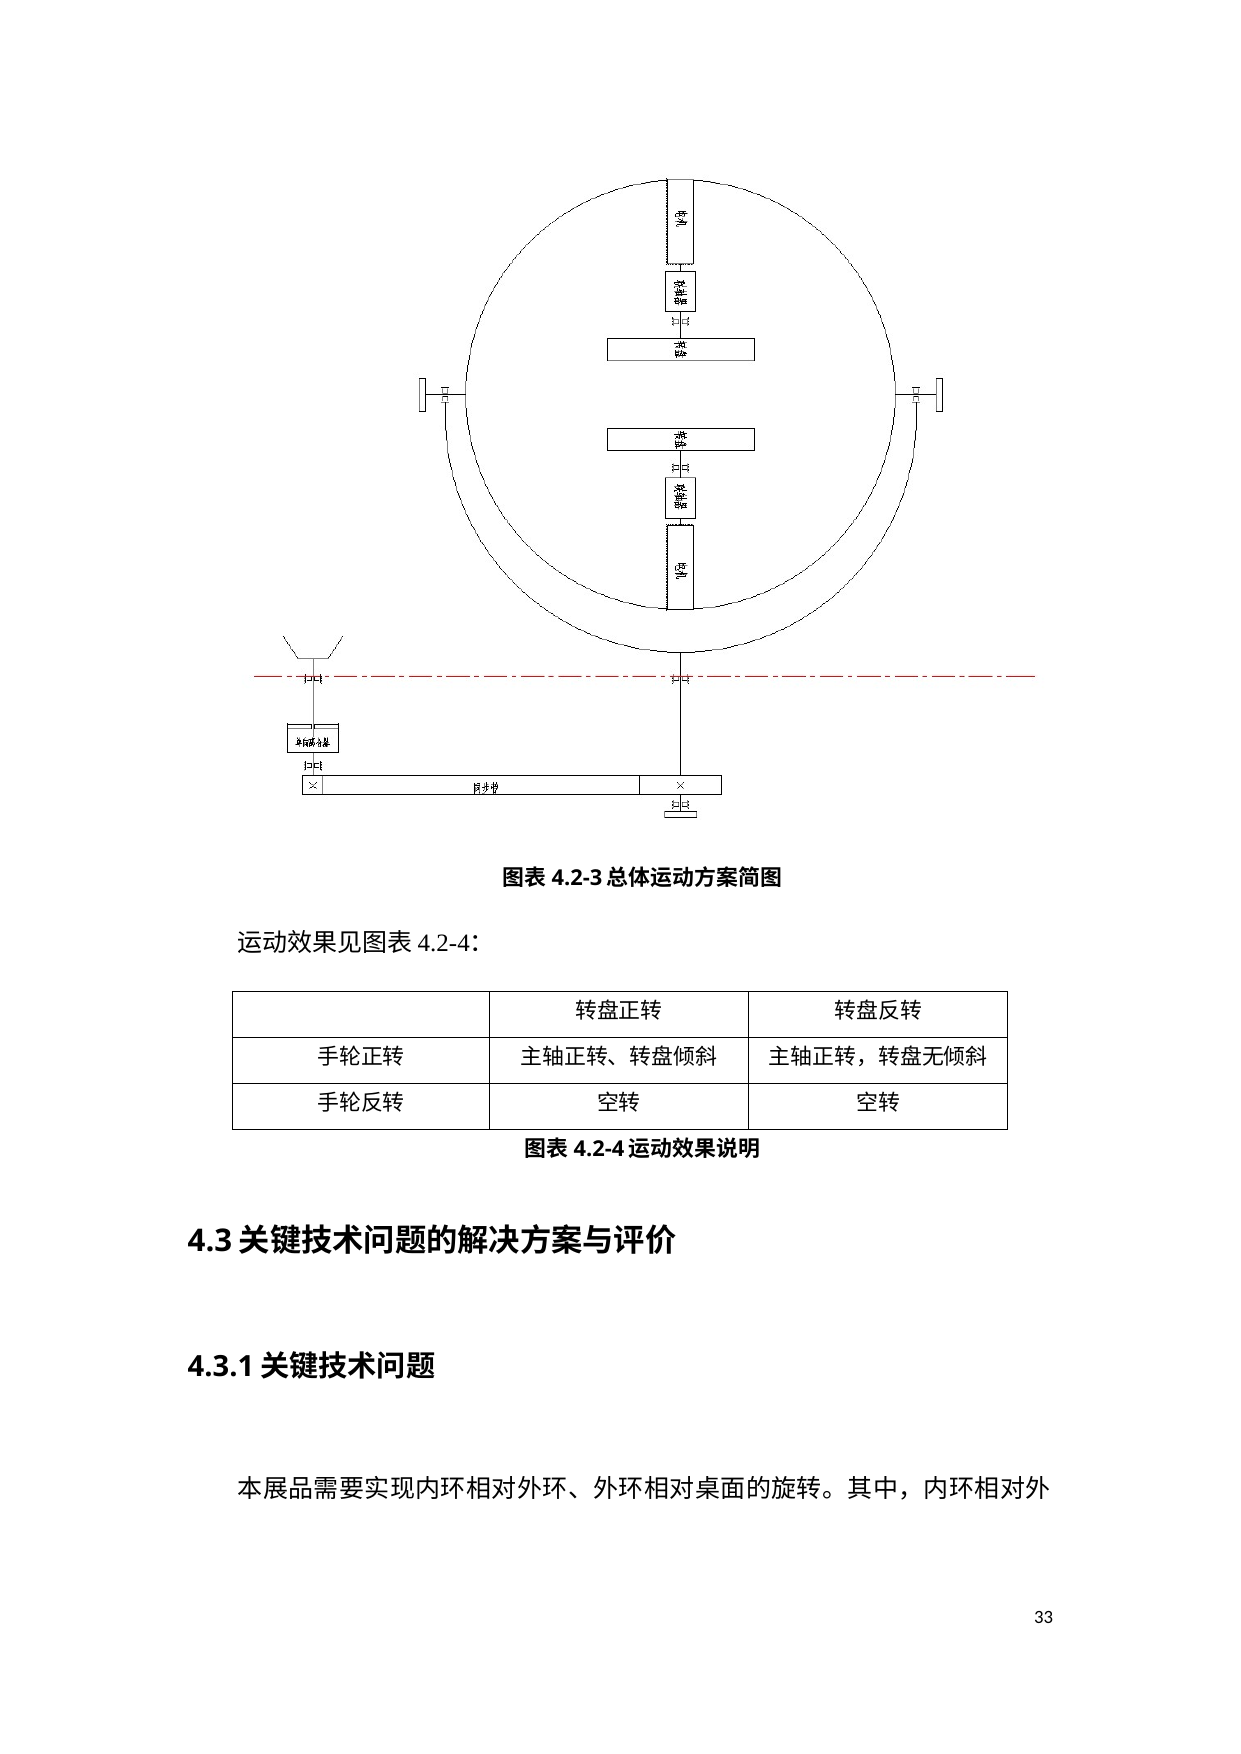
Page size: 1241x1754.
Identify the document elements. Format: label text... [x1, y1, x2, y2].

text 运动效果见图表4.2-4： [187, 908, 1053, 973]
text 图表 4.2-3总体运动方案简图 [187, 860, 1053, 892]
text 图表 4.2-4运动效果说明 [187, 1130, 1053, 1163]
table_header [233, 992, 489, 1037]
table_cell 手轮反转 [233, 1084, 489, 1129]
picture [189, 162, 1052, 826]
table_cell 主轴正转、转盘倾斜 [490, 1038, 748, 1083]
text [187, 1454, 1053, 1519]
table_cell 空转 [490, 1084, 748, 1129]
table_cell 主轴正转，转盘无倾斜 [749, 1038, 1007, 1083]
table_cell 空转 [749, 1084, 1007, 1129]
table_cell 手轮正转 [233, 1038, 489, 1083]
table_header 转盘反转 [749, 992, 1007, 1037]
table_header 转盘正转 [490, 992, 748, 1037]
subtitle 4.3.1关键技术问题 [187, 1331, 1053, 1396]
subtitle 4.3关键技术问题的解决方案与评价 [187, 1206, 1053, 1271]
